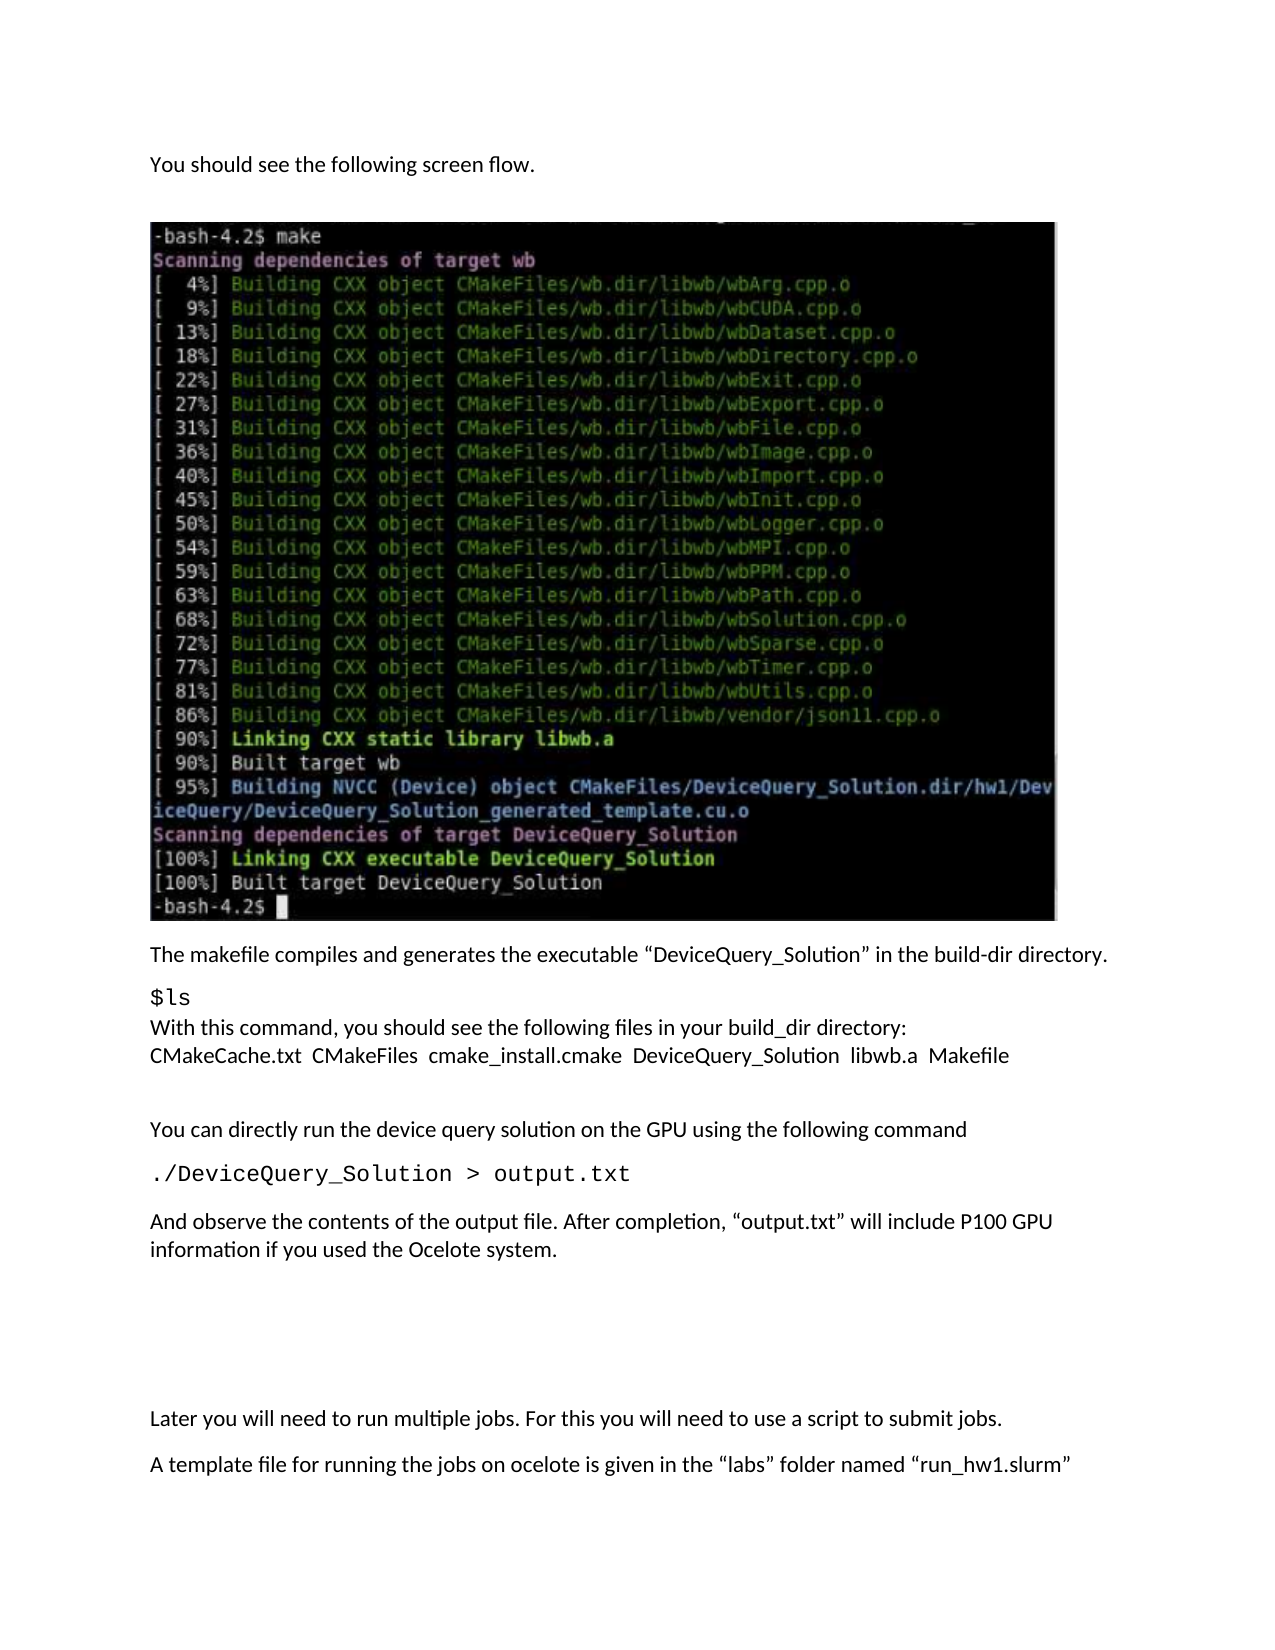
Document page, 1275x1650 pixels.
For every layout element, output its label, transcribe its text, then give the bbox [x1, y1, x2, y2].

picture [150, 222, 1058, 921]
text You can directly run the device query solution on the GPU using the following command [150, 1116, 1125, 1144]
text And observe the contents of the output file. After completion, “output.txt” will include P100 GPU information if you used the Ocelote system. [150, 1207, 1125, 1263]
text ./DeviceQuery_Solution > output.txt [150, 1162, 1125, 1188]
text CMakeCache.txt CMakeFiles cmake_install.cmake DeviceQuery_Solution libwb.a Makefile [150, 1041, 1125, 1069]
text A template file for running the jobs on ocelote is given in the “labs” folder named “run_hw1.slurm” [150, 1451, 1125, 1479]
text The makefile compiles and generates the executable “DeviceQuery_Solution” in the build-dir directory. [150, 940, 1125, 968]
text You should see the following screen flow. [150, 150, 1125, 178]
text $ls [150, 987, 1125, 1013]
text With this command, you should see the following files in your build_dir directory: [150, 1013, 1125, 1041]
text Later you will need to run multiple jobs. For this you will need to use a script to submit jobs. [150, 1404, 1125, 1432]
